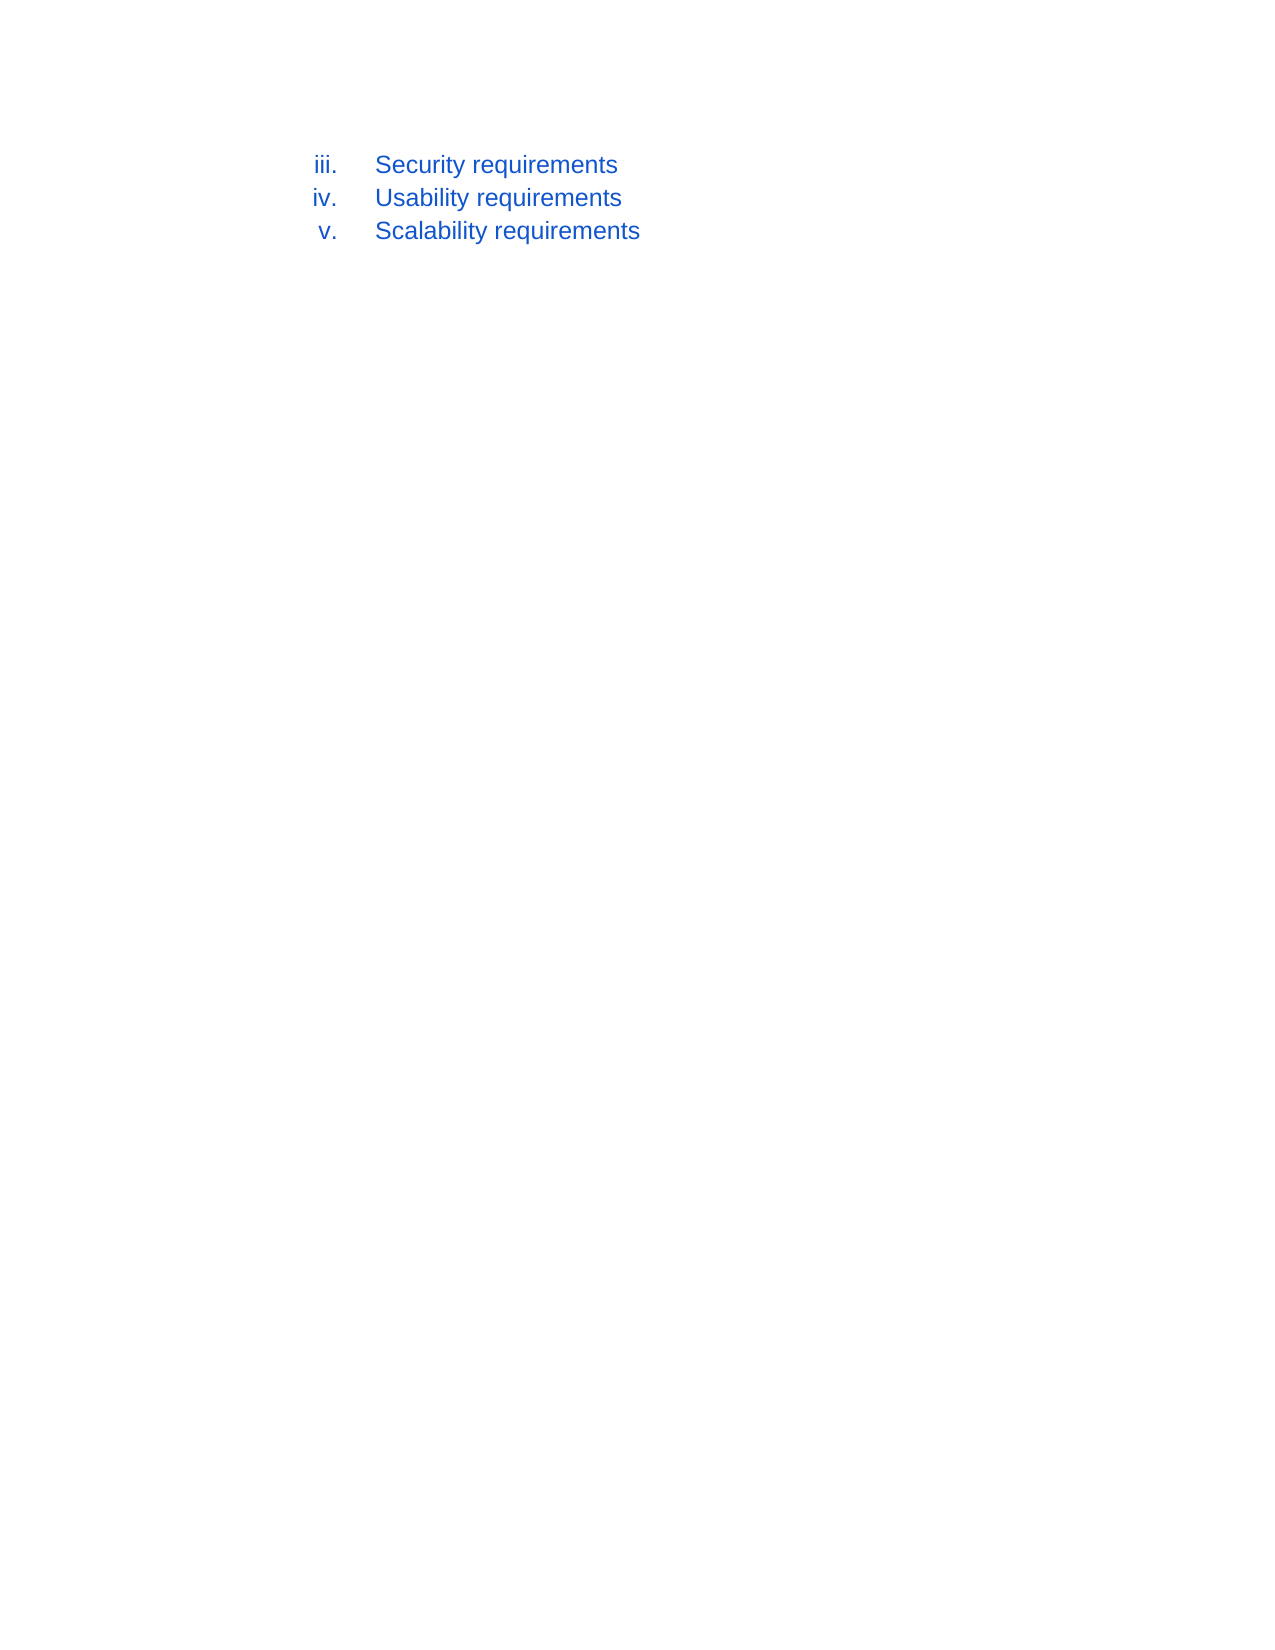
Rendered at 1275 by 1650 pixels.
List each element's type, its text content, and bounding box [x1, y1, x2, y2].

subtitle Usability requirements [337, 183, 1125, 212]
subtitle Scalability requirements [337, 216, 1125, 245]
subtitle Security requirements [337, 150, 1125, 179]
